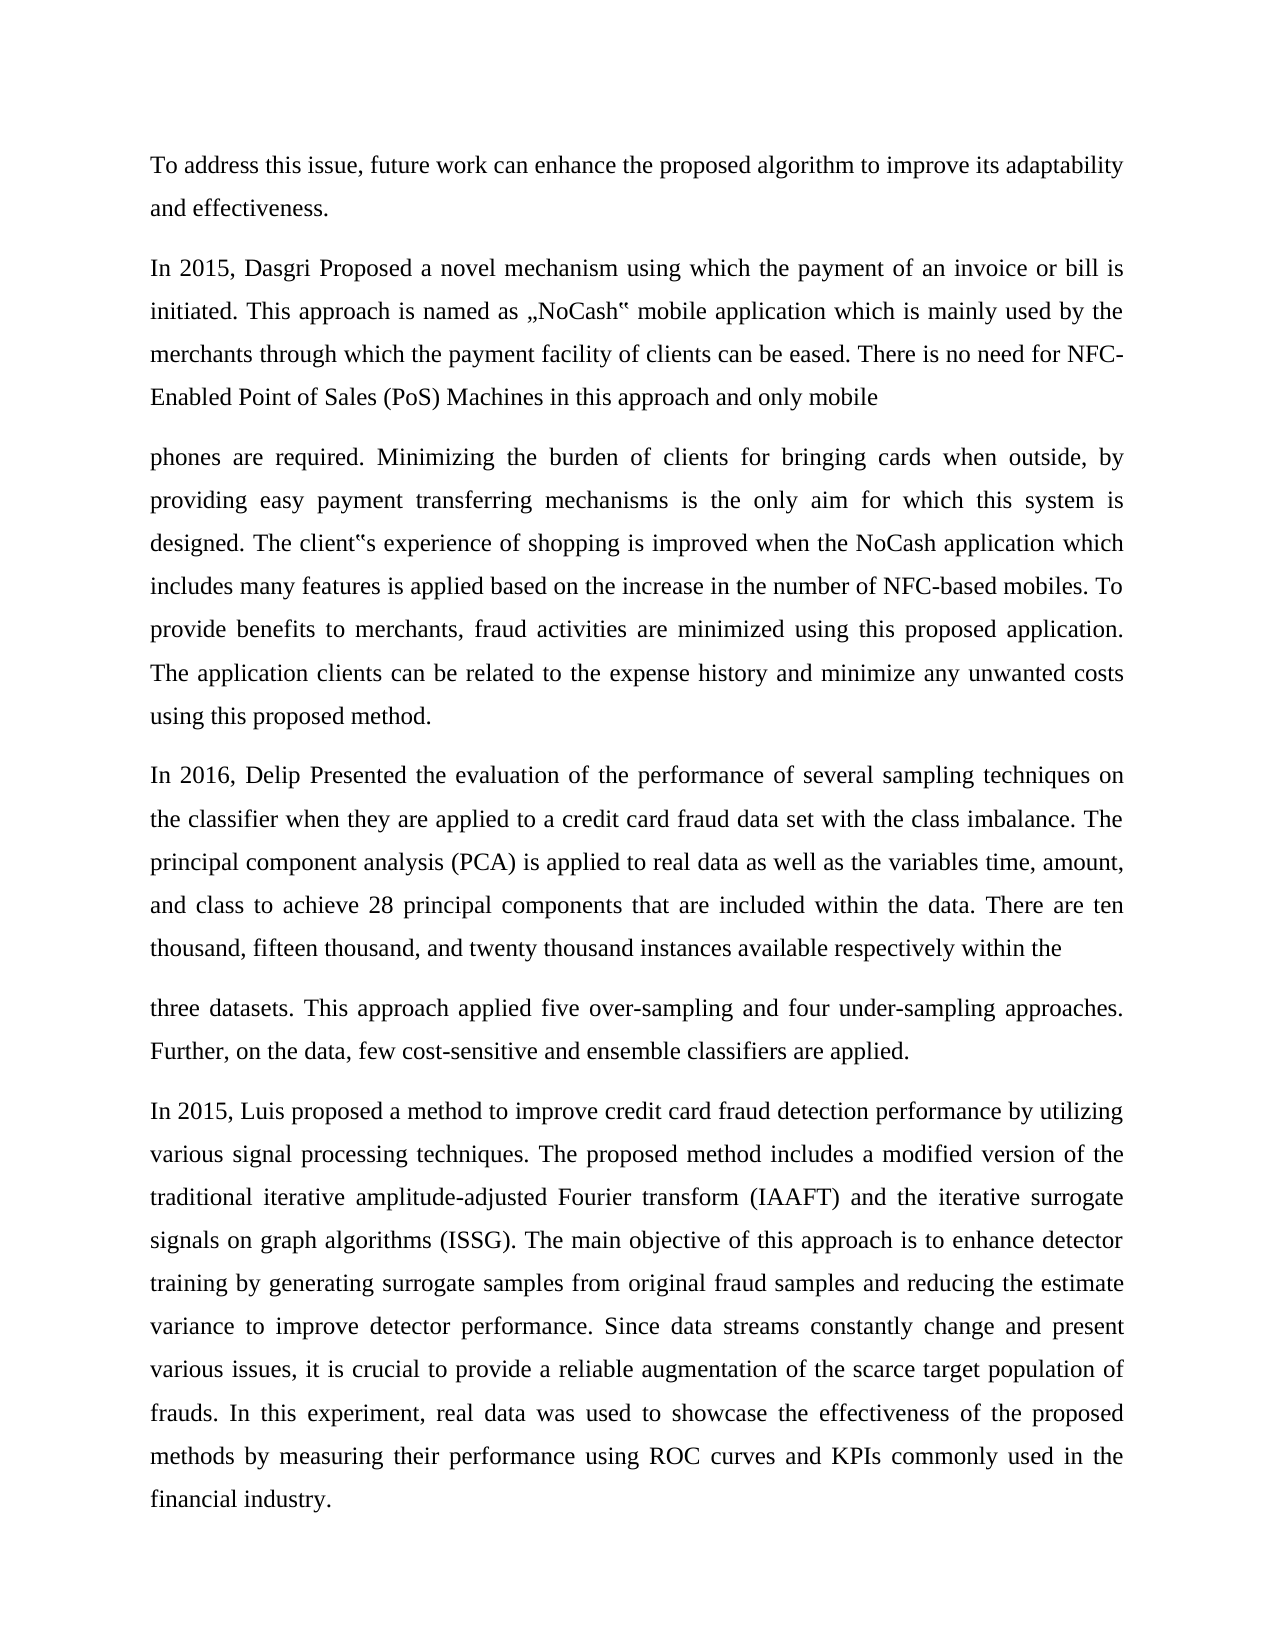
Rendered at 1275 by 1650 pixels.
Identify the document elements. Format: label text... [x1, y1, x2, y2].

text In 2015, Dasgri Proposed a novel mechanism using which the payment of an invoice or bill is initiated. This approach is named as „NoCash‟ mobile application which is mainly used by the merchants through which the payment facility of clients can be eased. There is no need for NFC-Enabled Point of Sales (PoS) Machines in this approach and only mobile [150, 253, 1125, 411]
text In 2015, Luis proposed a method to improve credit card fraud detection performance by utilizing various signal processing techniques. The proposed method includes a modified version of the traditional iterative amplitude-adjusted Fourier transform (IAAFT) and the iterative surrogate signals on graph algorithms (ISSG). The main objective of this approach is to enhance detector training by generating surrogate samples from original fraud samples and reducing the estimate variance to improve detector performance. Since data streams constantly change and present various issues, it is crucial to provide a reliable augmentation of the scarce target population of frauds. In this experiment, real data was used to showcase the effectiveness of the proposed methods by measuring their performance using ROC curves and KPIs commonly used in the financial industry. [150, 1096, 1125, 1513]
text phones are required. Minimizing the burden of clients for bringing cards when outside, by providing easy payment transferring mechanisms is the only aim for which this system is designed. The client‟s experience of shopping is improved when the NoCash application which includes many features is applied based on the increase in the number of NFC-based mobiles. To provide benefits to merchants, fraud activities are minimized using this proposed application. The application clients can be related to the expense history and minimize any unwanted costs using this proposed method. [150, 442, 1125, 729]
text In 2016, Delip Presented the evaluation of the performance of several sampling techniques on the classifier when they are applied to a credit card fraud data set with the class imbalance. The principal component analysis (PCA) is applied to real data as well as the variables time, amount, and class to achieve 28 principal components that are included within the data. There are ten thousand, fifteen thousand, and twenty thousand instances available respectively within the [150, 761, 1125, 962]
text To address this issue, future work can enhance the proposed algorithm to improve its adaptability and effectiveness. [150, 150, 1125, 222]
text three datasets. This approach applied five over-sampling and four under-sampling approaches. Further, on the data, few cost-sensitive and ensemble classifiers are applied. [150, 993, 1125, 1065]
